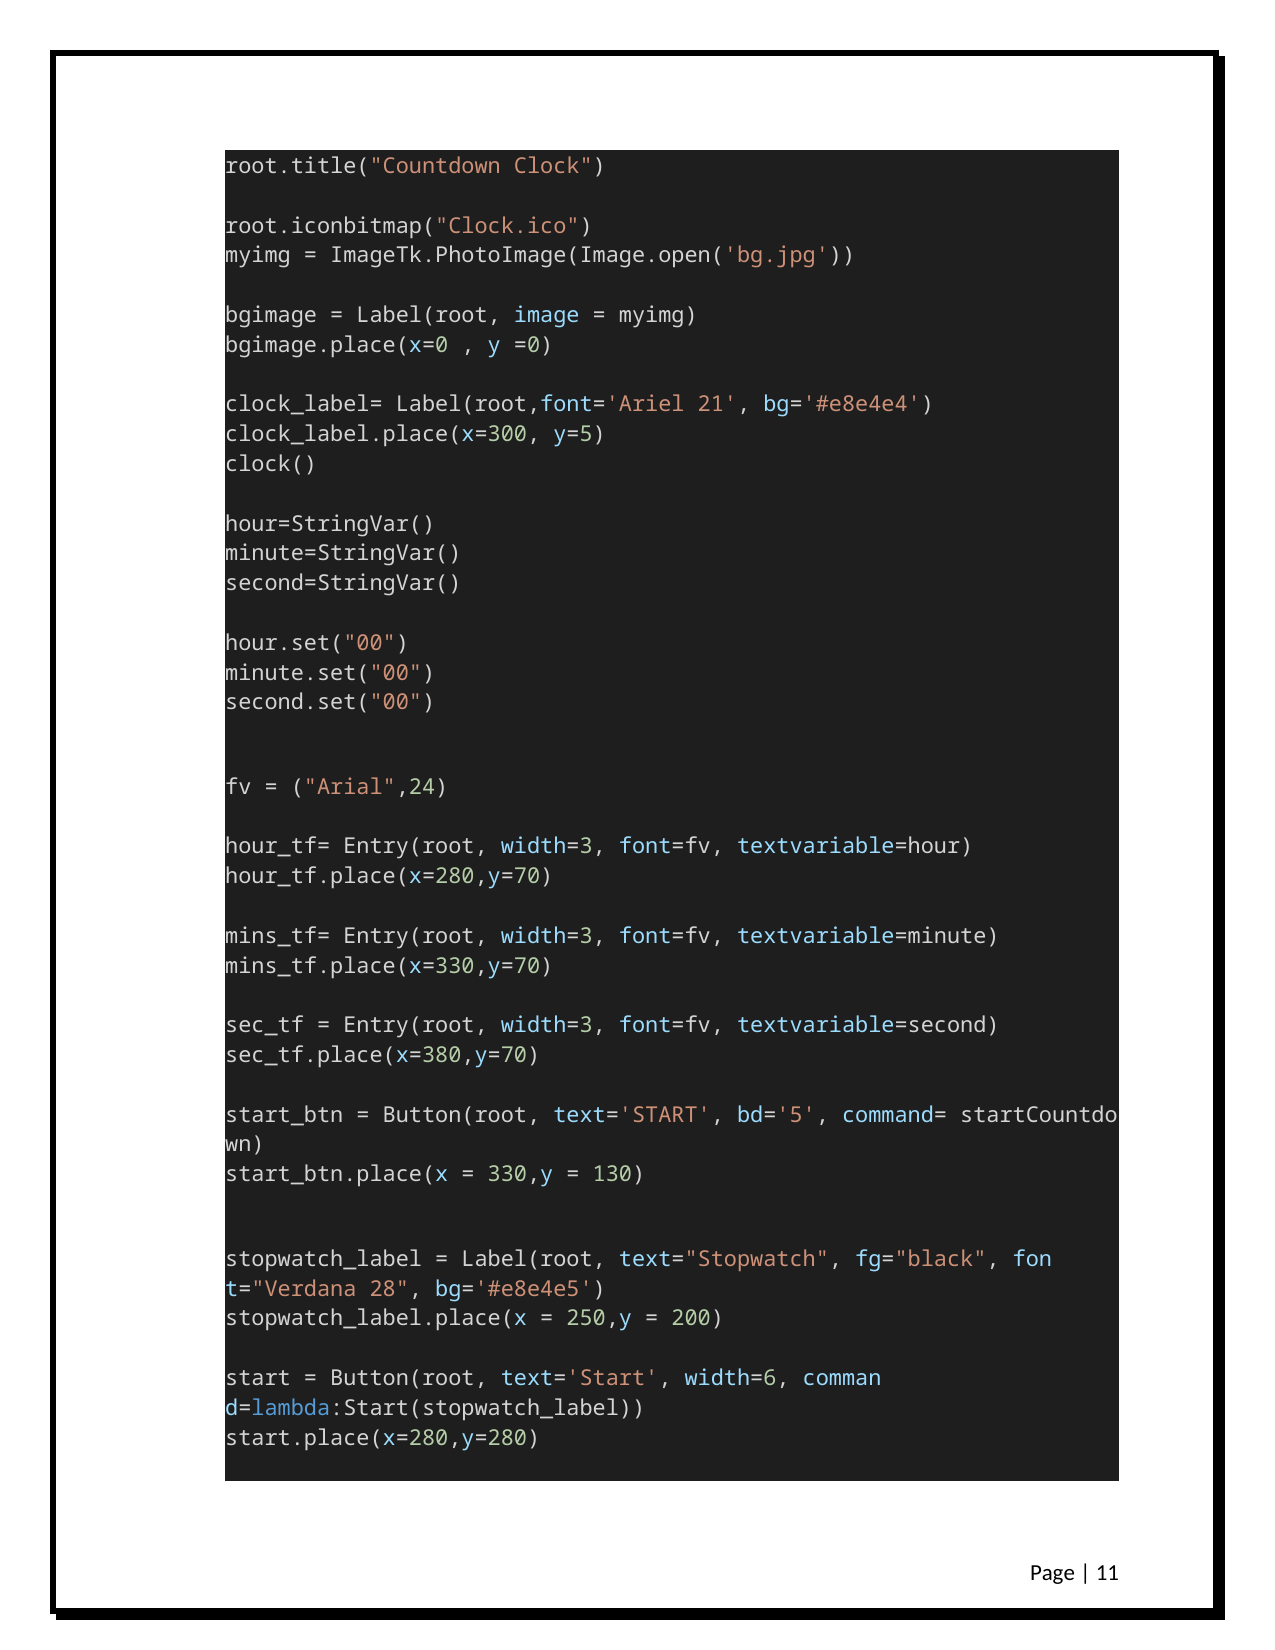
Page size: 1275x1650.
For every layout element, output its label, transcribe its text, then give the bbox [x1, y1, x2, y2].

text hour=StringVar() [225, 507, 1119, 537]
text start.place(x=280,y=280) [225, 1421, 1119, 1451]
text stopwatch_label = Label(root, text="Stopwatch", fg="black", font="Verdana 28", bg='#e8e4e5') [225, 1243, 1119, 1302]
text clock_label= Label(root,font='Ariel 21', bg='#e8e4e4') [225, 388, 1119, 418]
text myimg = ImageTk.PhotoImage(Image.open('bg.jpg')) [225, 239, 1119, 269]
text mins_tf= Entry(root, width=3, font=fv, textvariable=minute) [225, 920, 1119, 949]
text minute.set("00") [225, 656, 1119, 686]
text start_btn.place(x = 330,y = 130) [225, 1158, 1119, 1188]
text hour.set("00") [225, 627, 1119, 656]
text start_btn = Button(root, text='START', bd='5', command= startCountdown) [225, 1098, 1119, 1158]
text second=StringVar() [225, 567, 1119, 597]
text stopwatch_label.place(x = 250,y = 200) [225, 1302, 1119, 1332]
text bgimage.place(x=0 , y =0) [225, 329, 1119, 358]
text start = Button(root, text='Start', width=6, command=lambda:Start(stopwatch_label)) [225, 1362, 1119, 1421]
text hour_tf= Entry(root, width=3, font=fv, textvariable=hour) [225, 830, 1119, 860]
text second.set("00") [225, 686, 1119, 716]
text clock() [225, 448, 1119, 478]
text mins_tf.place(x=330,y=70) [225, 949, 1119, 979]
text fv = ("Arial",24) [225, 771, 1119, 801]
text sec_tf.place(x=380,y=70) [225, 1039, 1119, 1069]
text minute=StringVar() [225, 537, 1119, 567]
text sec_tf = Entry(root, width=3, font=fv, textvariable=second) [225, 1009, 1119, 1039]
text root.title("Countdown Clock") [225, 150, 1119, 180]
text bgimage = Label(root, image = myimg) [225, 299, 1119, 329]
text hour_tf.place(x=280,y=70) [225, 860, 1119, 890]
text clock_label.place(x=300, y=5) [225, 418, 1119, 448]
text root.iconbitmap("Clock.ico") [225, 209, 1119, 239]
